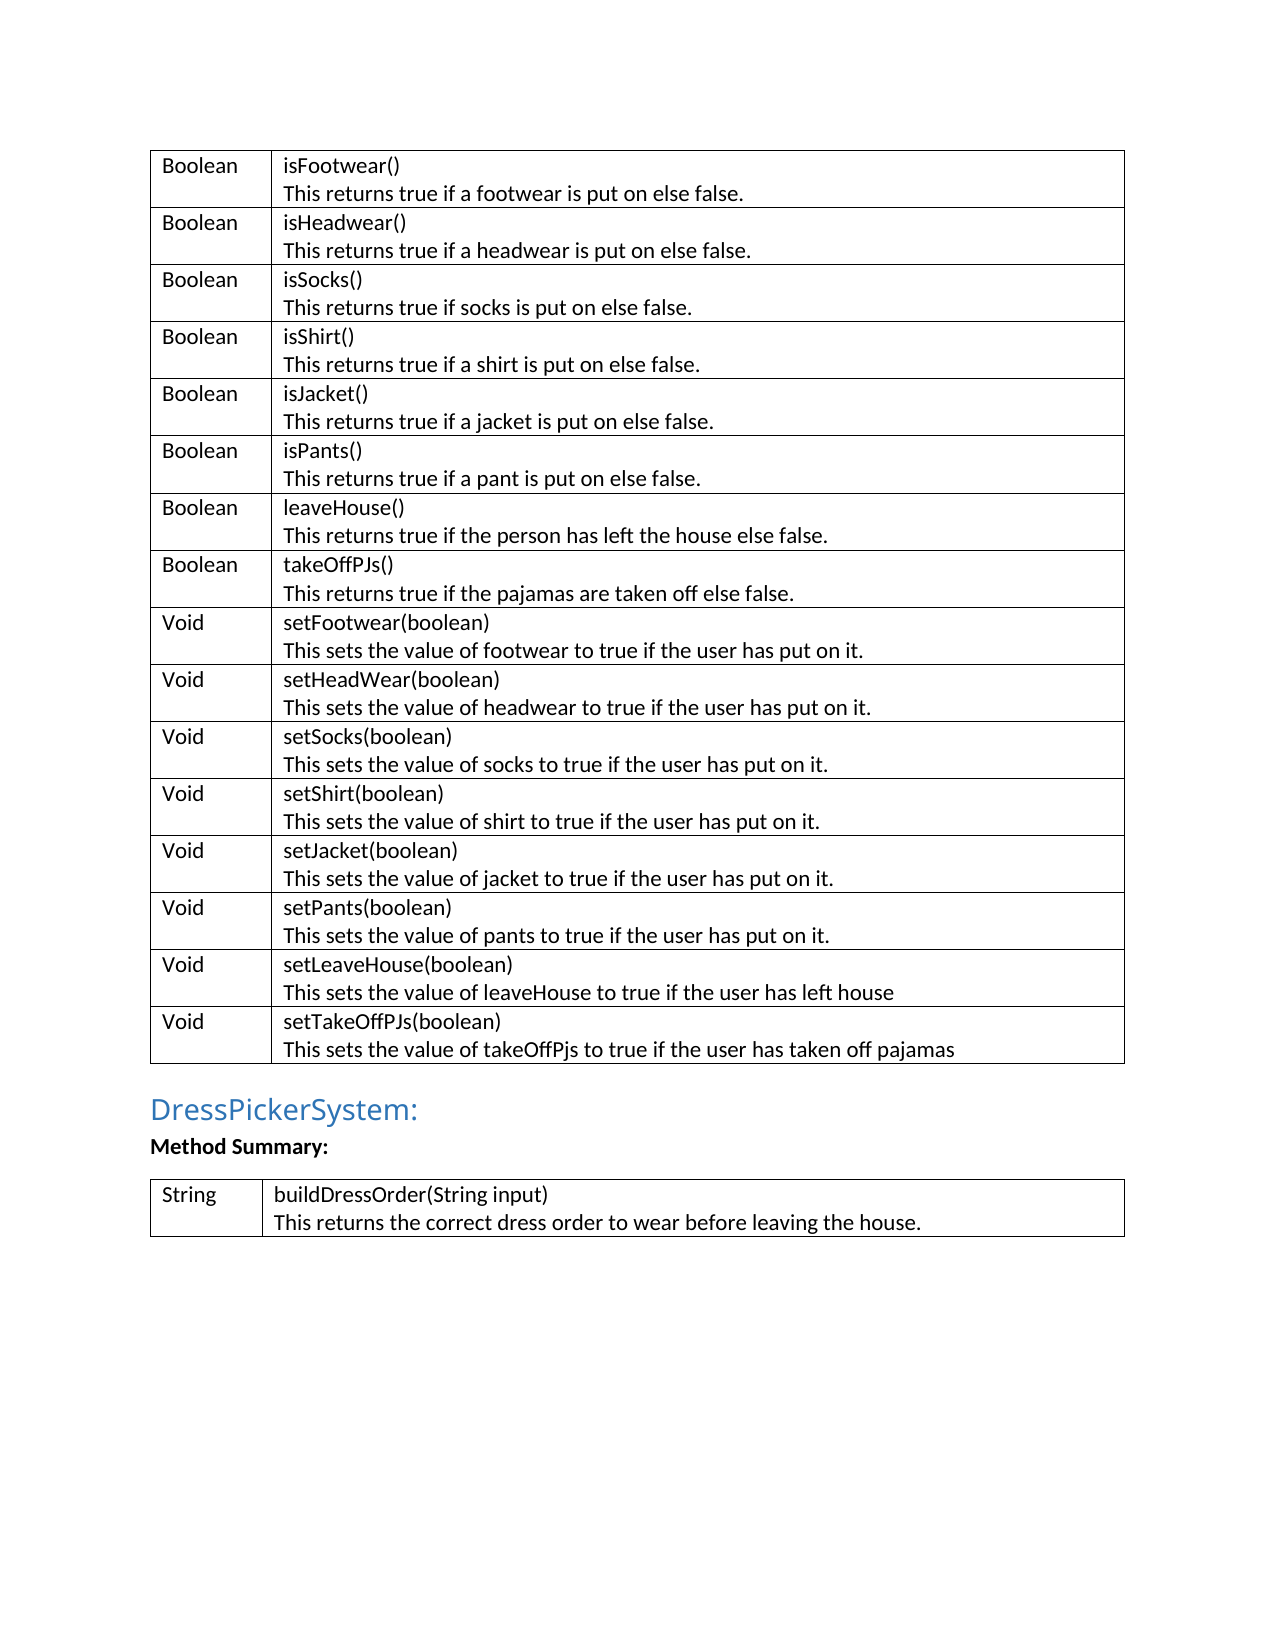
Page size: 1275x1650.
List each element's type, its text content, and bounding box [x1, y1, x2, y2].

table_cell leaveHouse() This returns true if the person has left the house else false. [272, 494, 1124, 549]
table_cell Void [151, 893, 271, 949]
table_cell Void [151, 608, 271, 664]
table_cell Boolean [151, 379, 271, 435]
table_cell setSocks(boolean) This sets the value of socks to true if the user has put on it. [272, 722, 1124, 778]
table_header Boolean [151, 151, 271, 207]
table_cell setLeaveHouse(boolean) This sets the value of leaveHouse to true if the user has left house [272, 950, 1124, 1006]
table_cell isJacket() This returns true if a jacket is put on else false. [272, 379, 1124, 435]
table_cell setFootwear(boolean) This sets the value of footwear to true if the user has put on it. [272, 608, 1124, 664]
table_cell isSocks() This returns true if socks is put on else false. [272, 265, 1124, 321]
table_cell setHeadWear(boolean) This sets the value of headwear to true if the user has put on it. [272, 665, 1124, 721]
table_cell Boolean [151, 436, 271, 492]
subtitle DressPickerSystem: [150, 1089, 1125, 1129]
table_cell Void [151, 665, 271, 721]
table_cell isShirt() This returns true if a shirt is put on else false. [272, 322, 1124, 378]
table_cell isPants() This returns true if a pant is put on else false. [272, 436, 1124, 492]
table_cell setTakeOffPJs(boolean) This sets the value of takeOffPjs to true if the user has taken off pajamas [272, 1007, 1124, 1063]
table_header buildDressOrder(String input) This returns the correct dress order to wear before leaving the house. [263, 1180, 1124, 1236]
table_header String [151, 1180, 262, 1236]
table_cell Boolean [151, 494, 271, 549]
table_cell takeOffPJs() This returns true if the pajamas are taken off else false. [272, 551, 1124, 607]
table_cell setShirt(boolean) This sets the value of shirt to true if the user has put on it. [272, 779, 1124, 835]
table_cell Boolean [151, 322, 271, 378]
table_cell Void [151, 950, 271, 1006]
table_cell Void [151, 1007, 271, 1063]
table_cell Boolean [151, 551, 271, 607]
table_cell Void [151, 836, 271, 892]
table_cell Void [151, 722, 271, 778]
table_cell Void [151, 779, 271, 835]
table_cell setPants(boolean) This sets the value of pants to true if the user has put on it. [272, 893, 1124, 949]
text Method Summary: [150, 1132, 1125, 1160]
table_cell isHeadwear() This returns true if a headwear is put on else false. [272, 208, 1124, 264]
table_cell Boolean [151, 208, 271, 264]
table_cell setJacket(boolean) This sets the value of jacket to true if the user has put on it. [272, 836, 1124, 892]
table_cell Boolean [151, 265, 271, 321]
table_header isFootwear() This returns true if a footwear is put on else false. [272, 151, 1124, 207]
